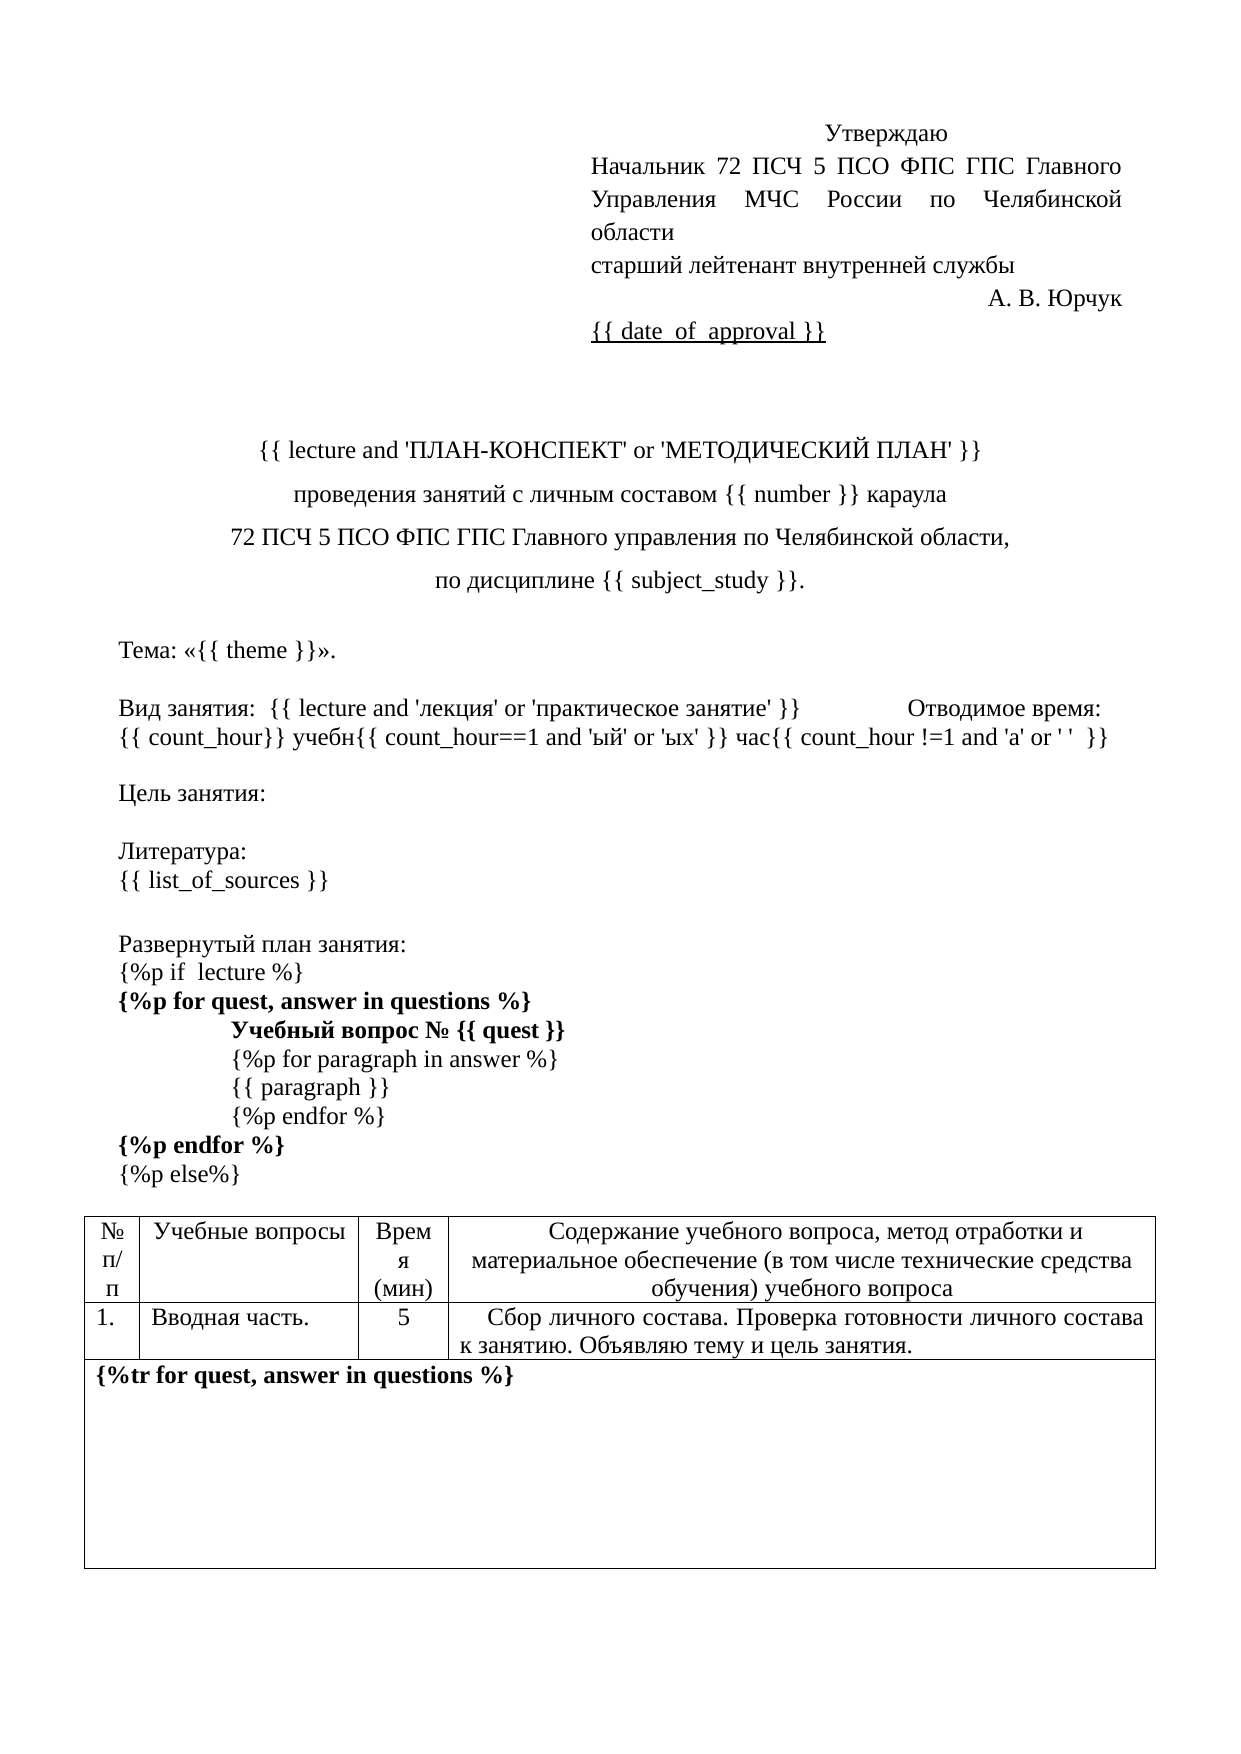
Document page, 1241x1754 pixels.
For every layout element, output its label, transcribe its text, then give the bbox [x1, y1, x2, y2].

table_cell {%tr for quest, answer in questions %} [85, 1360, 1155, 1568]
table_cell 5 [359, 1303, 448, 1359]
table_cell 1. [85, 1303, 139, 1359]
table_header Содержание учебного вопроса, метод отработки и материальное обеспечение (в том числе технические средства обучения) учебного вопроса [449, 1217, 1155, 1302]
text {{ paragraph }} [118, 1072, 1122, 1101]
text Учебный вопрос № {{ quest }} [118, 1015, 1122, 1044]
text проведения занятий с личным составом {{ number }} караула [118, 479, 1122, 507]
text {{ date_of_approval }} [591, 316, 1122, 345]
table_header № п/п [85, 1217, 139, 1302]
text {%p endfor %} [118, 1130, 1122, 1159]
table_header Учебные вопросы [140, 1217, 358, 1302]
text Развернутый план занятия: [118, 929, 1122, 957]
text старший лейтенант внутренней службы [591, 250, 1122, 279]
text Цель занятия: [118, 779, 1122, 807]
text Литература: [118, 836, 1122, 865]
text {%p for paragraph in answer %} [118, 1044, 1122, 1072]
text {%p if lecture %} [118, 957, 1122, 986]
text {{ lecture and 'ПЛАН-КОНСПЕКТ' or 'МЕТОДИЧЕСКИЙ ПЛАН' }} [118, 436, 1122, 464]
text {%p for quest, answer in questions %} [118, 986, 1122, 1015]
table_cell Вводная часть. [140, 1303, 358, 1359]
table_cell Сбор личного состава. Проверка готовности личного состава к занятию. Объявляю тему и цель занятия. [449, 1303, 1155, 1359]
table_header Время (мин) [359, 1217, 448, 1302]
text {%p endfor %} [118, 1101, 1122, 1130]
text Вид занятия: {{ lecture and 'лекция' or 'практическое занятие' }} Отводимое время: {{ count_hour}} учебн{{ count_hour==1 and 'ый' or 'ых' }} час{{ count_hour !=1 and 'а' or ' ' }} [118, 693, 1122, 751]
text {{ list_of_sources }} [118, 865, 1122, 894]
text 72 ПСЧ 5 ПСО ФПС ГПС Главного управления по Челябинской области, [118, 522, 1122, 551]
text по дисциплине {{ subject_study }}. [118, 565, 1122, 594]
text А. В. Юрчук [591, 283, 1122, 312]
text Начальник 72 ПСЧ 5 ПСО ФПС ГПС Главного Управления МЧС России по Челябинской области [591, 151, 1122, 246]
text {%p else%} [118, 1159, 1122, 1187]
text Утверждаю [649, 118, 1122, 147]
text Тема: «{{ theme }}». [118, 636, 1122, 664]
